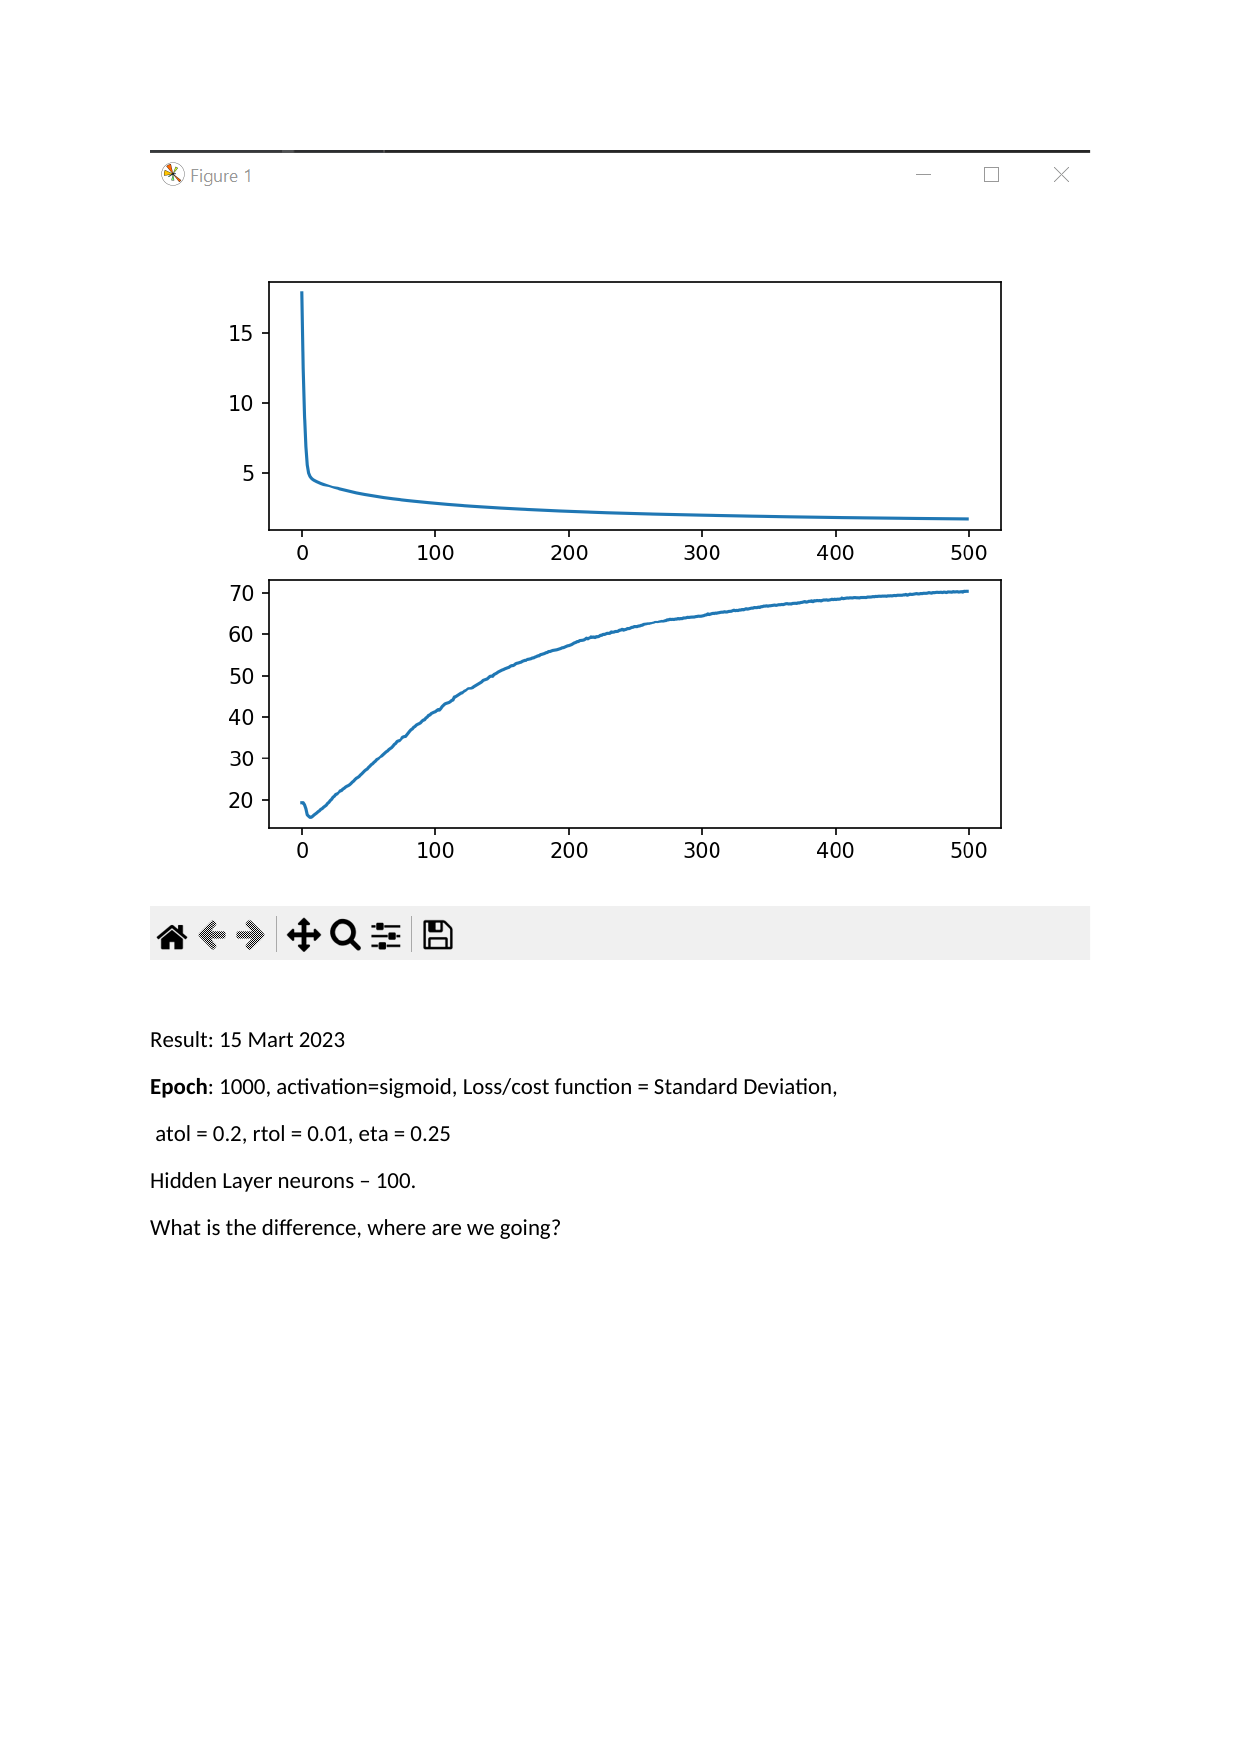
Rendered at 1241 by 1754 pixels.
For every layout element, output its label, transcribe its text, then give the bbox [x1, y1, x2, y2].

text Result: 15 Mart 2023 [150, 1025, 1090, 1053]
text atol = 0.2, rtol = 0.01, eta = 0.25 [150, 1119, 1090, 1147]
text What is the difference, where are we going? [150, 1213, 1090, 1241]
picture [150, 150, 1091, 960]
text Epoch: 1000, activation=sigmoid, Loss/cost function = Standard Deviation, [150, 1072, 1090, 1100]
text Hidden Layer neurons – 100. [150, 1166, 1090, 1194]
